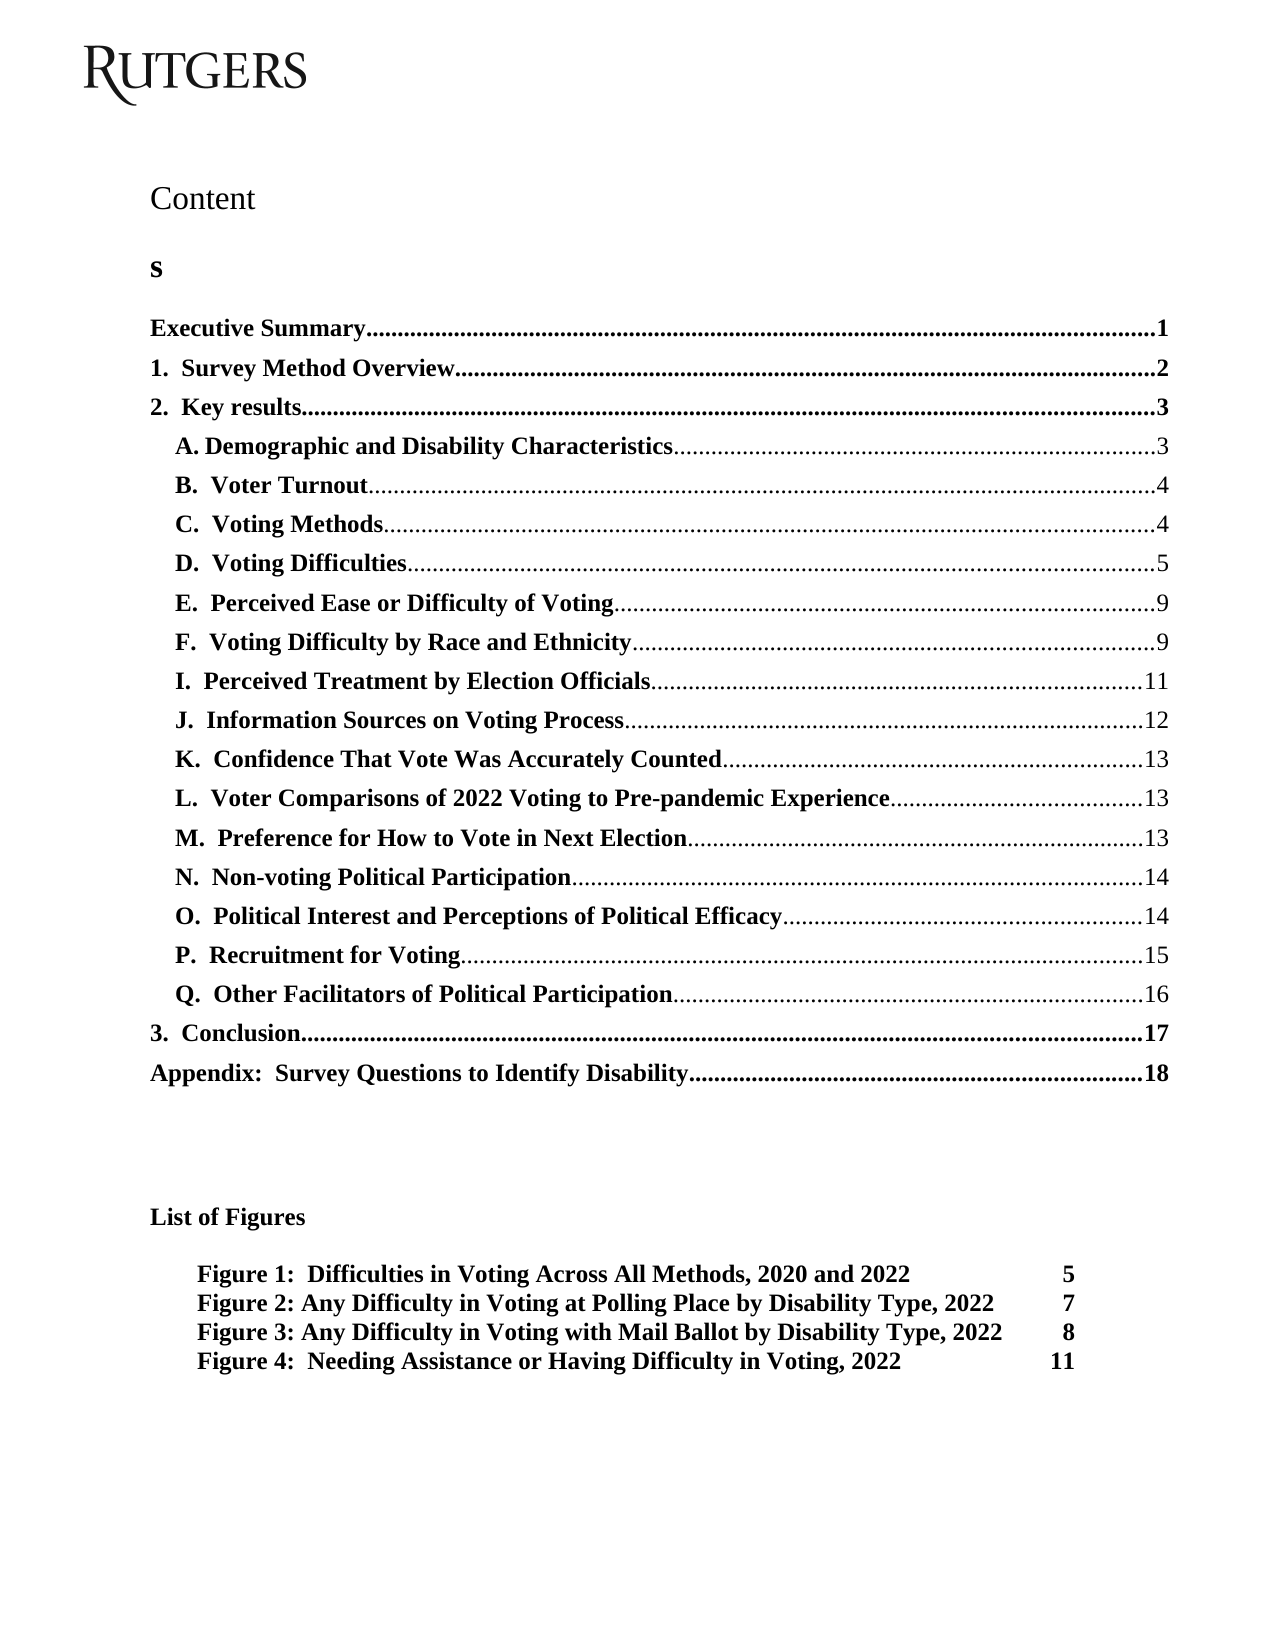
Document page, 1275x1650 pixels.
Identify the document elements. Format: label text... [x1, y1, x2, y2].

text Figure 3: Any Difficulty in Voting with Mail Ballot by Disability Type, 2022 8 [197, 1317, 1170, 1346]
text Figure 2: Any Difficulty in Voting at Polling Place by Disability Type, 2022 7 [197, 1288, 1170, 1317]
text Figure 1: Difficulties in Voting Across All Methods, 2020 and 2022 5 [197, 1259, 1170, 1288]
picture [83, 45, 306, 106]
text List of Figures [150, 1202, 1170, 1231]
text Figure 4: Needing Assistance or Having Difficulty in Voting, 2022 11 [150, 1346, 1170, 1374]
